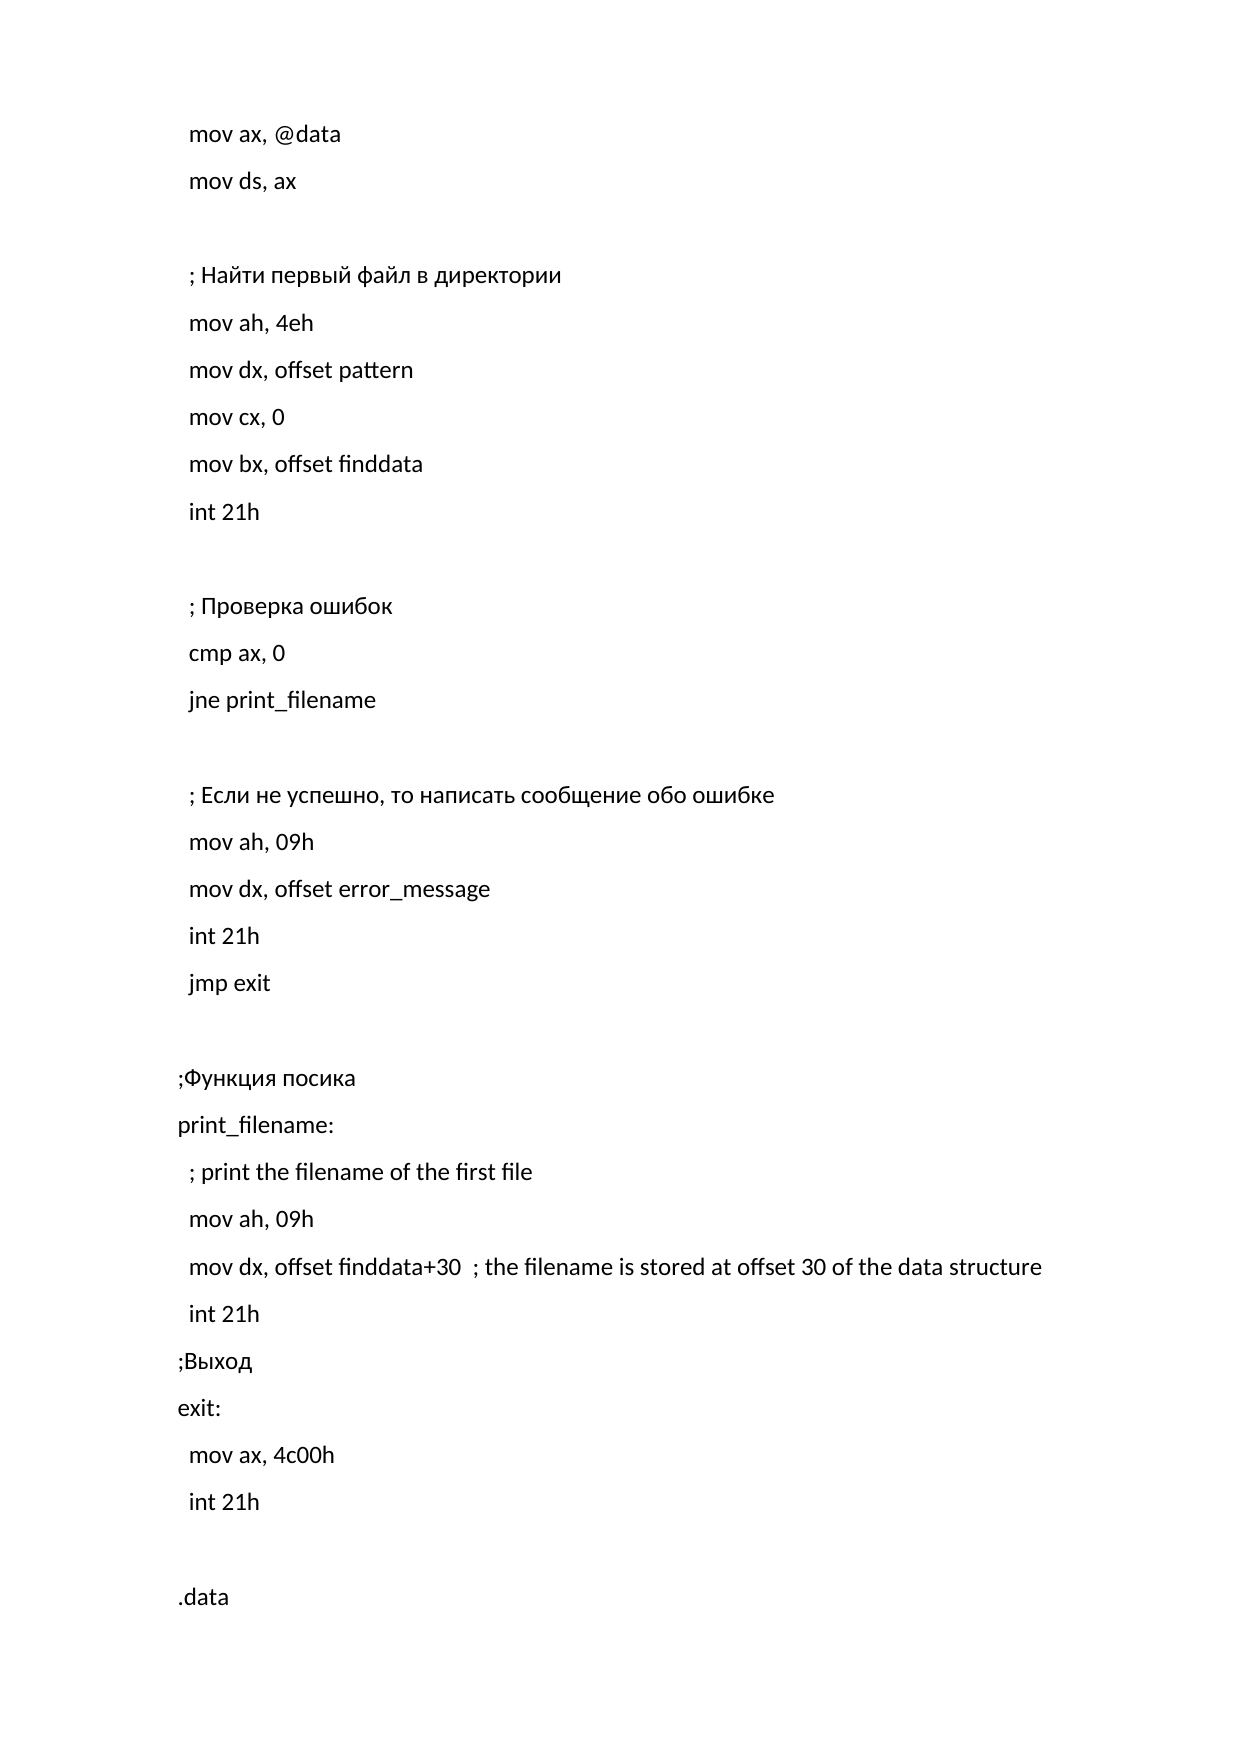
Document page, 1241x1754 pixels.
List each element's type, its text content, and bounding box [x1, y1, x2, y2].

text mov cx, 0 [177, 401, 1152, 432]
text ; Проверка ошибок [177, 590, 1152, 621]
text cmp ax, 0 [177, 637, 1152, 668]
text print_filename: [177, 1109, 1152, 1139]
text ; Найти первый файл в директории [177, 260, 1152, 290]
text jne print_filename [177, 684, 1152, 715]
text mov ah, 09h [177, 1203, 1152, 1234]
text mov ax, @data [177, 118, 1152, 149]
text ;Функция посика [177, 1062, 1152, 1092]
text int 21h [177, 1487, 1152, 1517]
text ; print the filename of the first file [177, 1156, 1152, 1187]
text exit: [177, 1392, 1152, 1423]
text ; Если не успешно, то написать сообщение обо ошибке [177, 779, 1152, 809]
text mov ah, 09h [177, 826, 1152, 856]
text mov ax, 4c00h [177, 1439, 1152, 1470]
text mov ah, 4eh [177, 307, 1152, 337]
text int 21h [177, 496, 1152, 526]
text mov ds, ax [177, 165, 1152, 196]
text mov dx, offset pattern [177, 354, 1152, 384]
text ;Выход [177, 1345, 1152, 1376]
text mov dx, offset finddata+30 ; the filename is stored at offset 30 of the data structure [177, 1251, 1152, 1281]
text int 21h [177, 920, 1152, 951]
text jmp exit [177, 967, 1152, 998]
text .data [177, 1581, 1152, 1611]
text mov dx, offset error_message [177, 873, 1152, 904]
text mov bx, offset finddata [177, 448, 1152, 479]
text int 21h [177, 1298, 1152, 1328]
